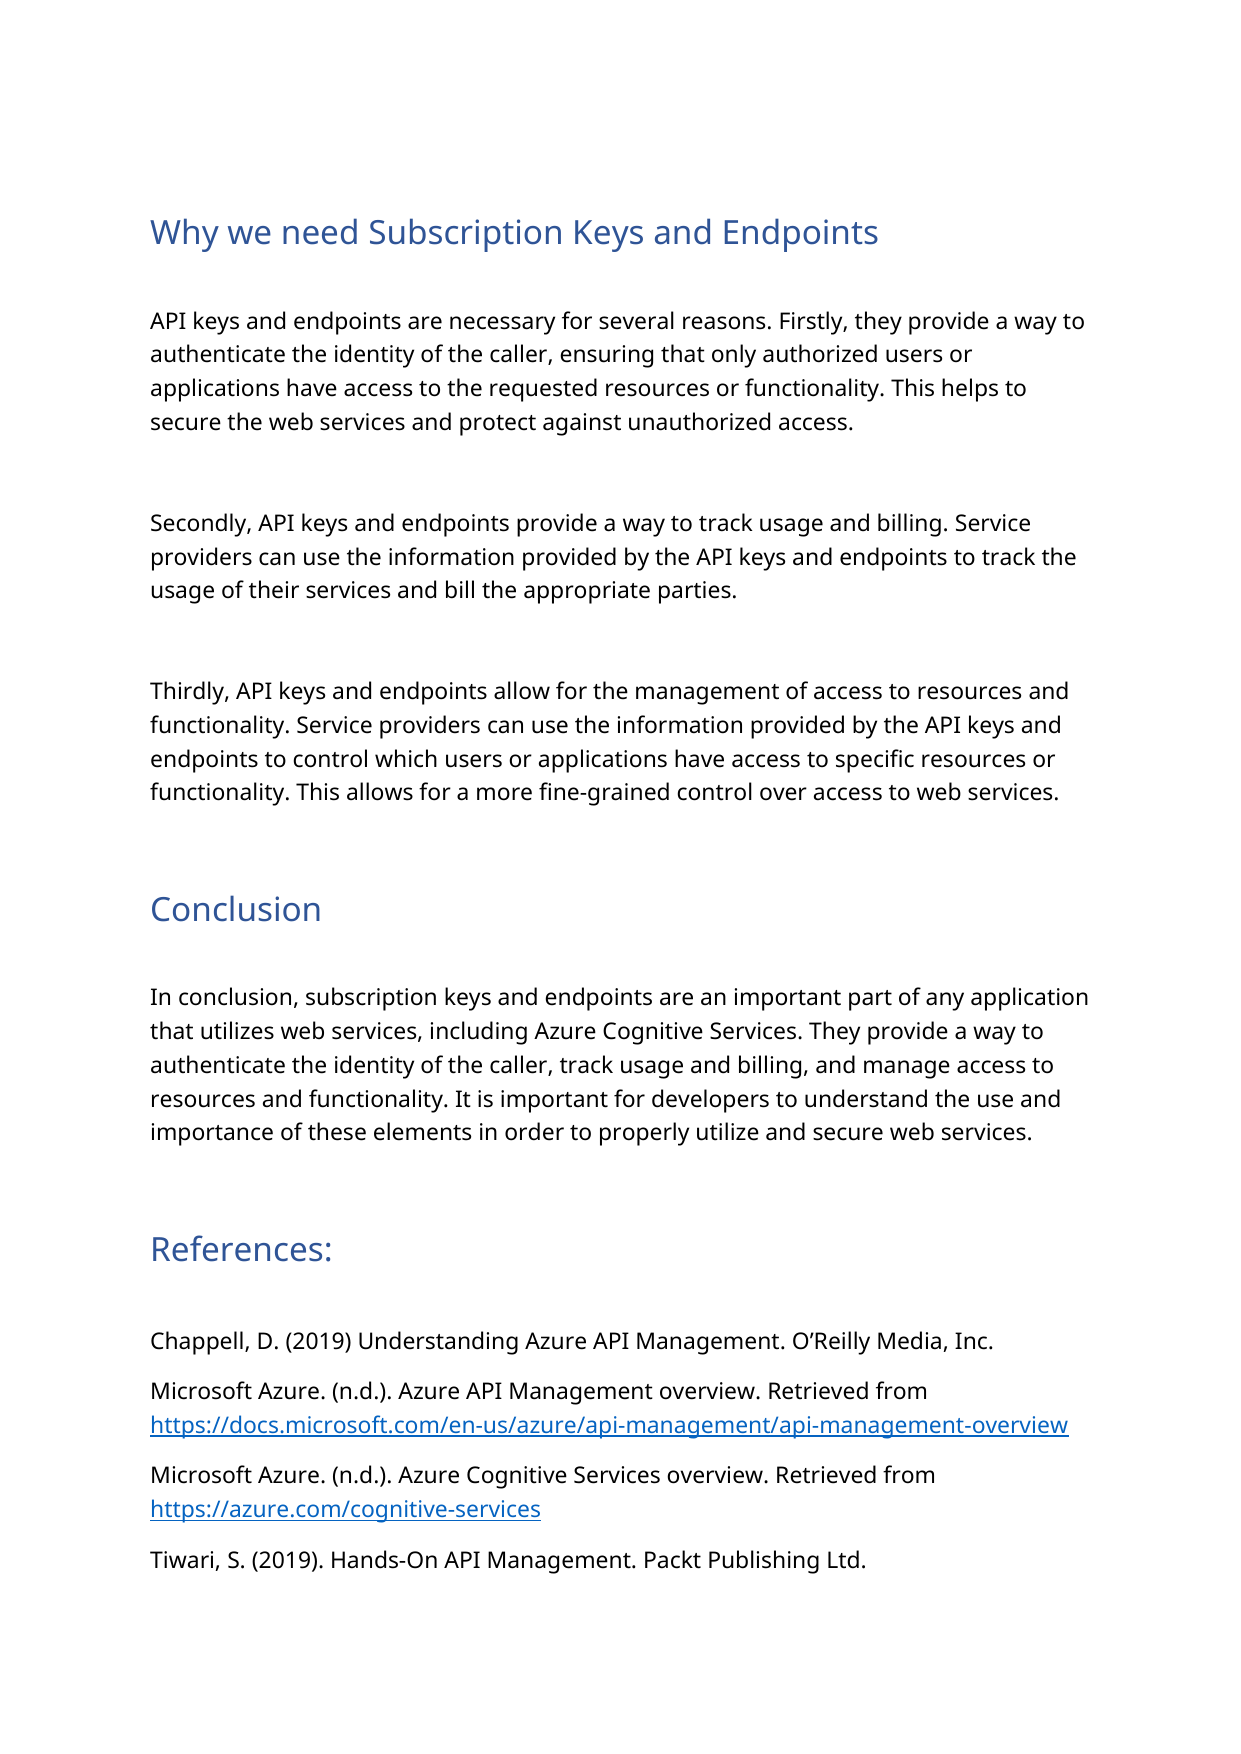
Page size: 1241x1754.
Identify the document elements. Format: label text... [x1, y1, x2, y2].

text Thirdly, API keys and endpoints allow for the management of access to resources and functionality. Service providers can use the information provided by the API keys and endpoints to control which users or applications have access to specific resources or functionality. This allows for a more fine-grained control over access to web services. [150, 675, 1090, 807]
subtitle References: [150, 1225, 1090, 1271]
text Microsoft Azure. (n.d.). Azure API Management overview. Retrieved from https://docs.microsoft.com/en-us/azure/api-management/api-management-overview [150, 1375, 1090, 1440]
text Tiwari, S. (2019). Hands-On API Management. Packt Publishing Ltd. [150, 1543, 1090, 1575]
text API keys and endpoints are necessary for several reasons. Firstly, they provide a way to authenticate the identity of the caller, ensuring that only authorized users or applications have access to the requested resources or functionality. This helps to secure the web services and protect against unauthorized access. [150, 304, 1090, 437]
text Microsoft Azure. (n.d.). Azure Cognitive Services overview. Retrieved from https://azure.com/cognitive-services [150, 1459, 1090, 1524]
subtitle Why we need Subscription Keys and Endpoints [150, 209, 1090, 254]
text In conclusion, subscription keys and endpoints are an important part of any application that utilizes web services, including Azure Cognitive Services. They provide a way to authenticate the identity of the caller, track usage and billing, and manage access to resources and functionality. It is important for developers to understand the use and importance of these elements in order to properly utilize and secure web services. [150, 981, 1090, 1147]
text Chappell, D. (2019) Understanding Azure API Management. O’Reilly Media, Inc. [150, 1325, 1090, 1356]
text Secondly, API keys and endpoints provide a way to track usage and billing. Service providers can use the information provided by the API keys and endpoints to track the usage of their services and bill the appropriate parties. [150, 507, 1090, 605]
subtitle Conclusion [150, 885, 1090, 931]
